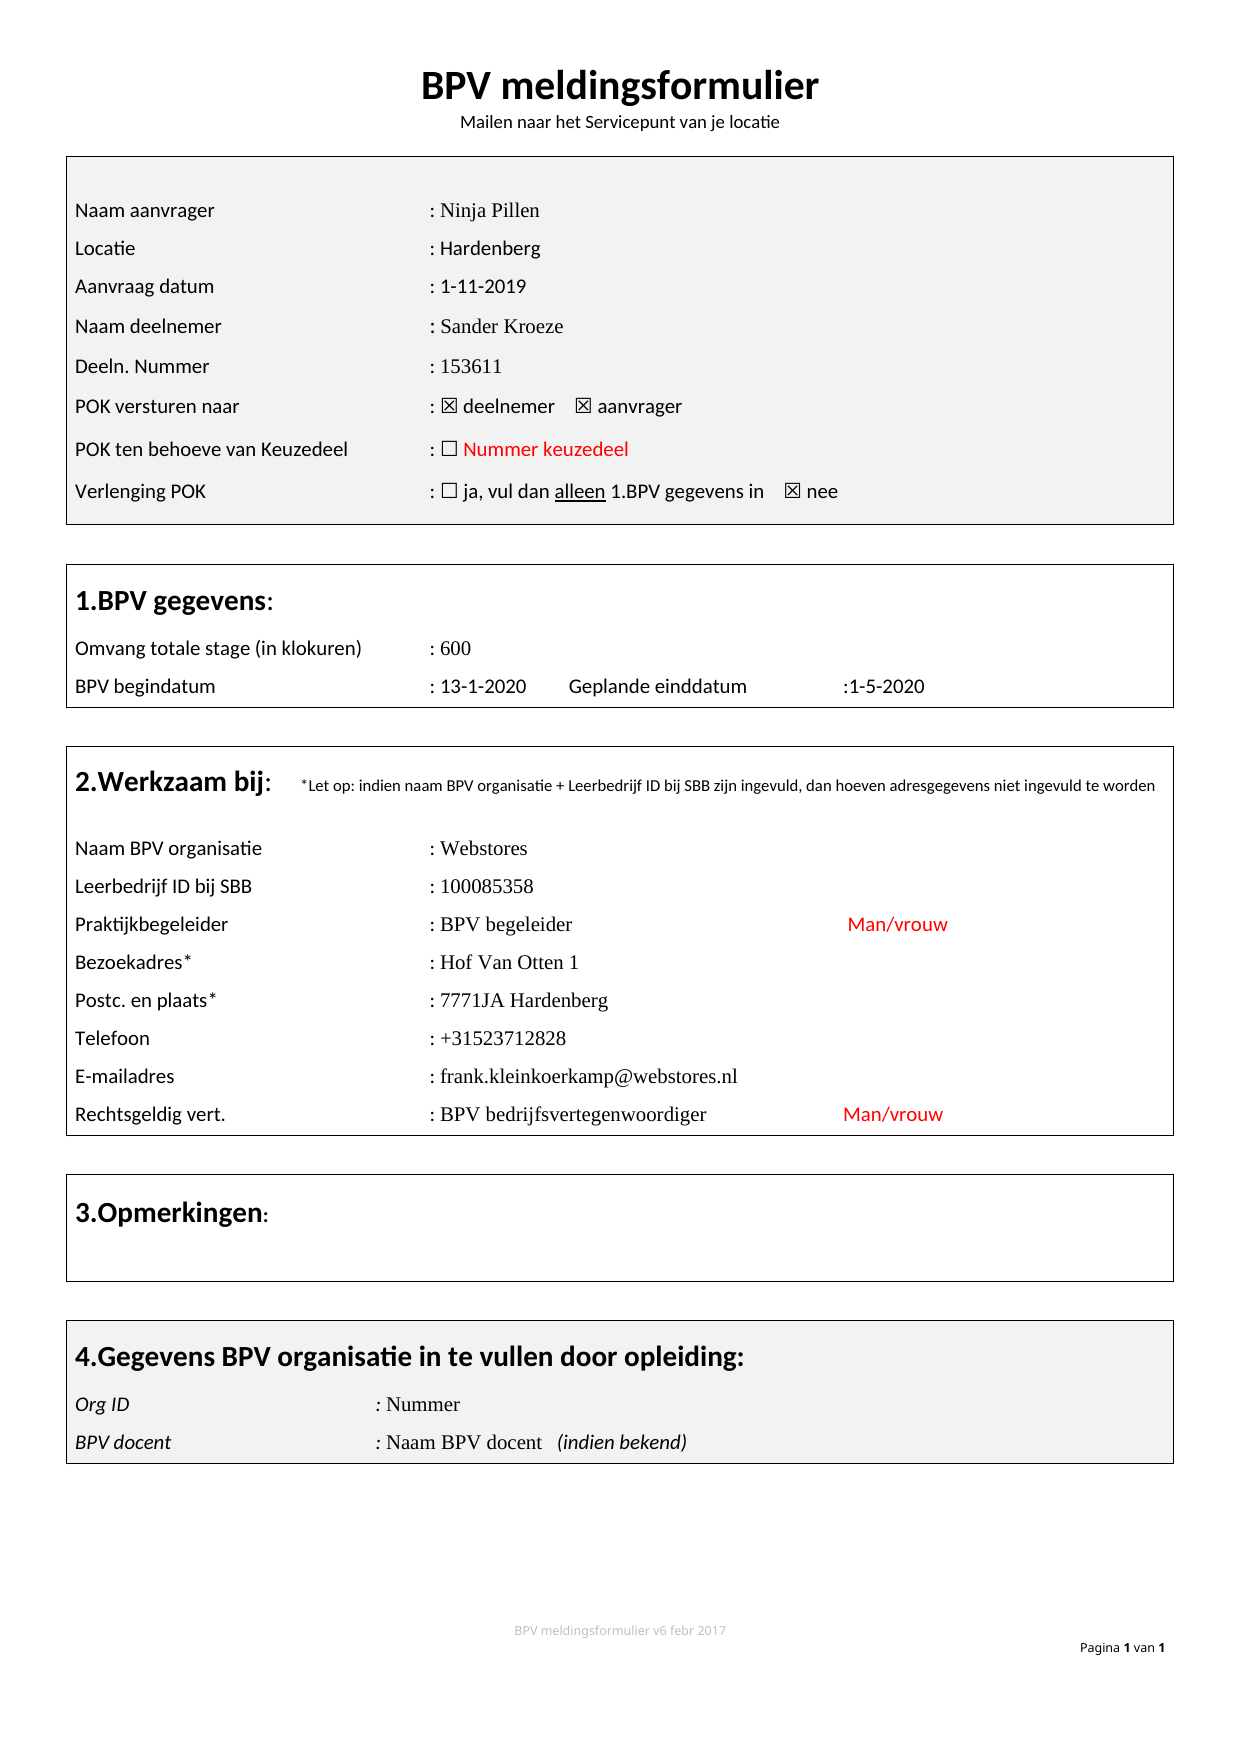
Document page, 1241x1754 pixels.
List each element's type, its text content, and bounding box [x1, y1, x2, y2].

text Aanvraag datum : [67, 270, 1173, 299]
text Naam BPV organisatie : [75, 835, 1165, 855]
text Naam deelnemer : [67, 308, 1173, 339]
text BPV docent : (indien bekend) [67, 1412, 1173, 1463]
text Omvang totale stage (in klokuren) : [67, 617, 1173, 656]
text Bezoekadres* : [67, 931, 1173, 969]
text Verlenging POK : ja, vul dan alleen 1.BPV gegevens in nee [67, 473, 1173, 524]
text POK versturen naar : deelnemer aanvrager [67, 388, 1173, 420]
text Org ID : [67, 1374, 1173, 1412]
text BPV begindatum : Geplande einddatum : [67, 656, 1173, 707]
text Locatie : [67, 232, 1173, 261]
text Praktijkbegeleider : [67, 893, 1173, 931]
text 3.Opmerkingen: [67, 1175, 1173, 1229]
text Naam aanvrager : [67, 194, 1173, 222]
text Deeln. Nummer : [67, 350, 1173, 379]
text Leerbedrijf ID bij SBB : [67, 855, 1173, 893]
text E-mailadres : [67, 1046, 1173, 1084]
text BPV meldingsformulier [75, 59, 1165, 110]
text Telefoon : [67, 1008, 1173, 1046]
text 1.BPV gegevens: [67, 565, 1173, 617]
text 2.Werkzaam bij: *Let op: indien naam BPV organisatie + Leerbedrijf ID bij SBB zijn ingevuld, dan hoeven adresgegevens niet ingevuld te worden [67, 747, 1173, 835]
text Mailen naar het Servicepunt van je locatie [75, 110, 1165, 133]
text POK ten behoeve van Keuzedeel : [67, 431, 1173, 462]
text Postc. en plaats* : [67, 969, 1173, 1008]
text Rechtsgeldig vert. : [67, 1084, 1173, 1135]
text 4.Gegevens BPV organisatie in te vullen door opleiding: [67, 1321, 1173, 1374]
